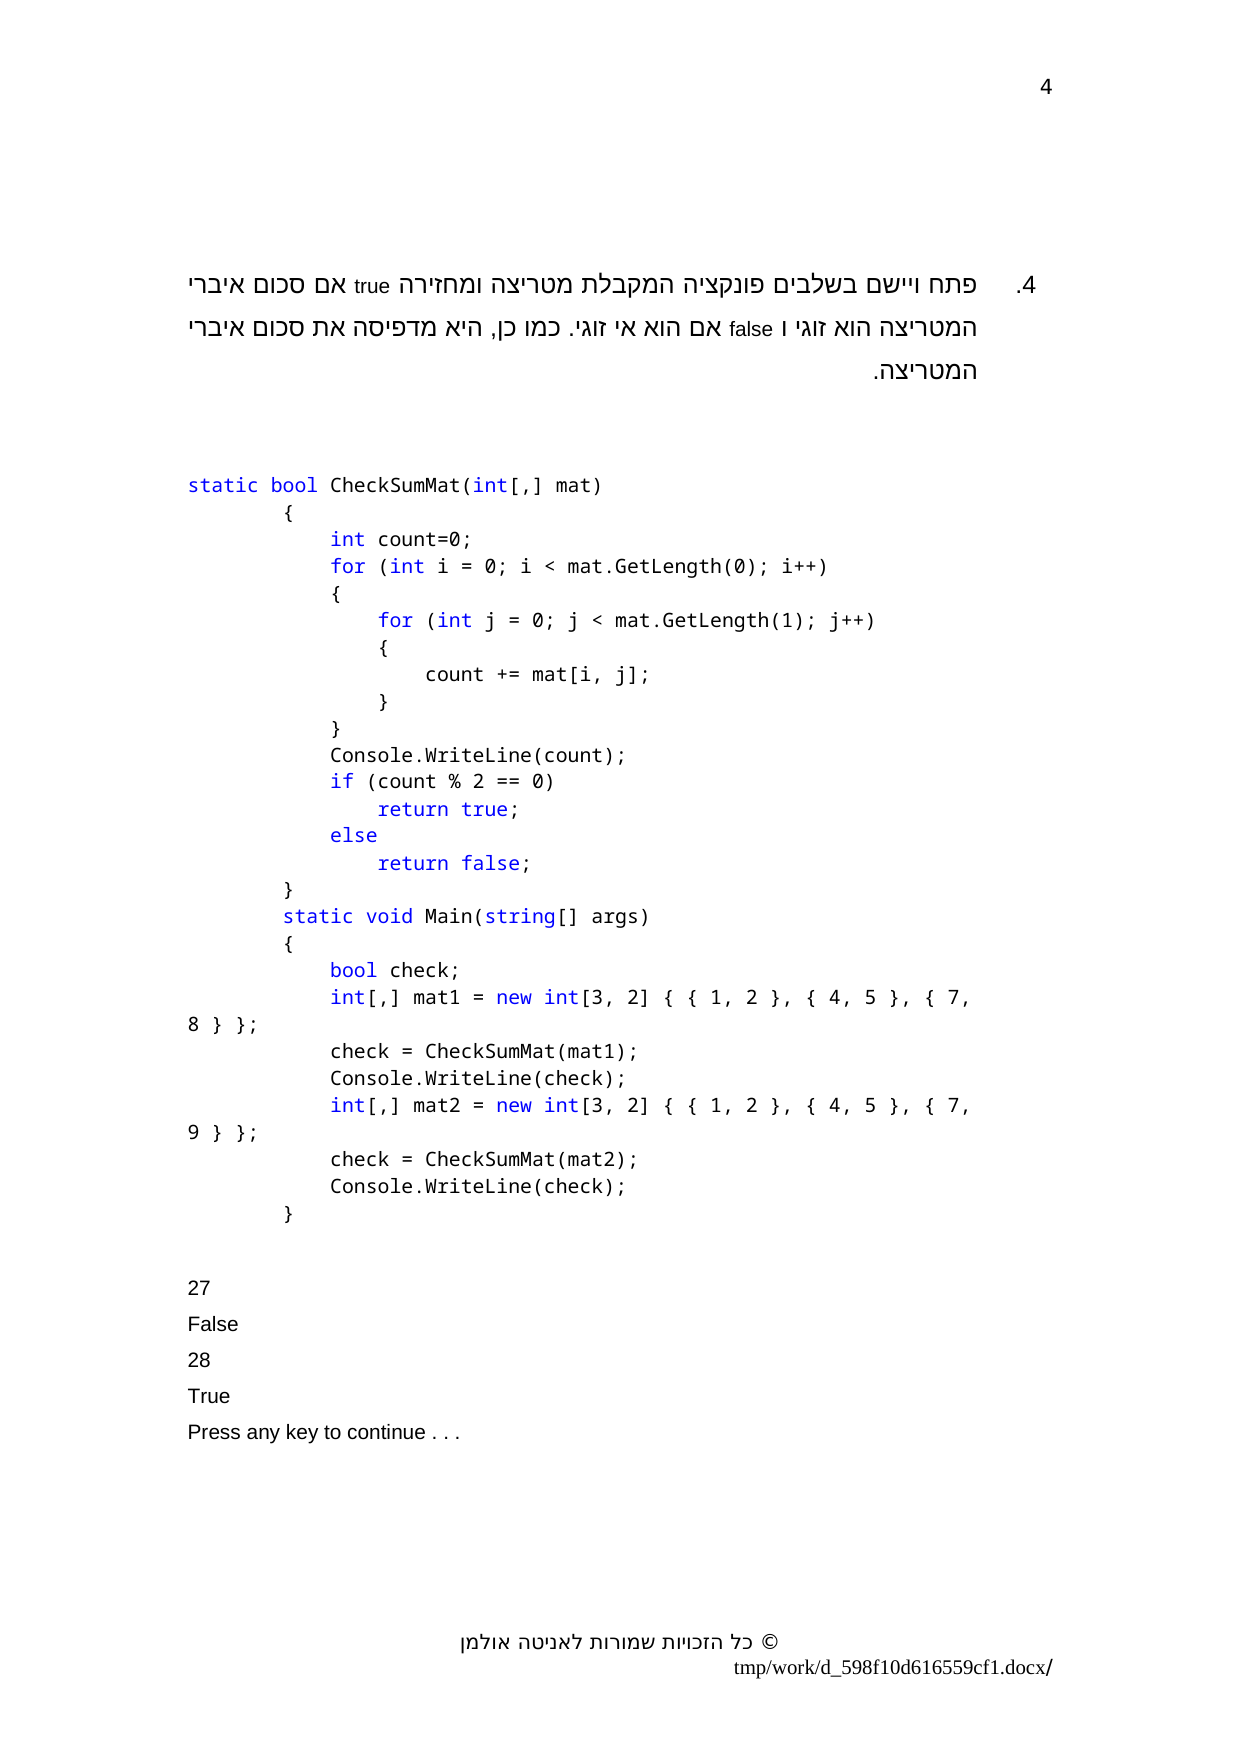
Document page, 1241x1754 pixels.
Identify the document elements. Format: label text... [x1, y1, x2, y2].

text check = CheckSumMat(mat2); [187, 1146, 1053, 1172]
text 27 [187, 1276, 1053, 1300]
text False [187, 1312, 1053, 1336]
text { [187, 930, 1053, 957]
list פתח ויישם בשלבים פונקציה המקבלת מטריצה ומחזירה true אם סכום איברי המטריצה הוא זוגי ו false אם הוא אי זוגי. כמו כן, היא מדפיסה את סכום איברי המטריצה. [187, 270, 1015, 385]
text return true; [187, 795, 1053, 822]
text bool check; [187, 957, 1053, 984]
text } [187, 714, 1053, 741]
text for (int j = 0; j < mat.GetLength(1); j++) [187, 606, 1053, 633]
text static void Main(string[] args) [187, 903, 1053, 930]
text for (int i = 0; i < mat.GetLength(0); i++) [187, 552, 1053, 579]
text check = CheckSumMat(mat1); [187, 1038, 1053, 1064]
text { [187, 498, 1053, 525]
text int[,] mat2 = new int[3, 2] { { 1, 2 }, { 4, 5 }, { 7, 9 } }; [187, 1092, 1053, 1146]
text { [187, 633, 1053, 660]
text int count=0; [187, 525, 1053, 552]
text static bool CheckSumMat(int[,] mat) [187, 471, 1053, 498]
text Press any key to continue . . . [187, 1419, 1053, 1443]
text count += mat[i, j]; [187, 660, 1053, 687]
text Console.WriteLine(check); [187, 1172, 1053, 1199]
text Console.WriteLine(count); [187, 741, 1053, 768]
text 28 [187, 1348, 1053, 1372]
text True [187, 1384, 1053, 1408]
text return false; [187, 849, 1053, 876]
text } [187, 687, 1053, 714]
text if (count % 2 == 0) [187, 768, 1053, 795]
text } [187, 1199, 1053, 1226]
text { [187, 579, 1053, 606]
text int[,] mat1 = new int[3, 2] { { 1, 2 }, { 4, 5 }, { 7, 8 } }; [187, 984, 1053, 1038]
text } [187, 876, 1053, 903]
text else [187, 822, 1053, 849]
text Console.WriteLine(check); [187, 1064, 1053, 1092]
